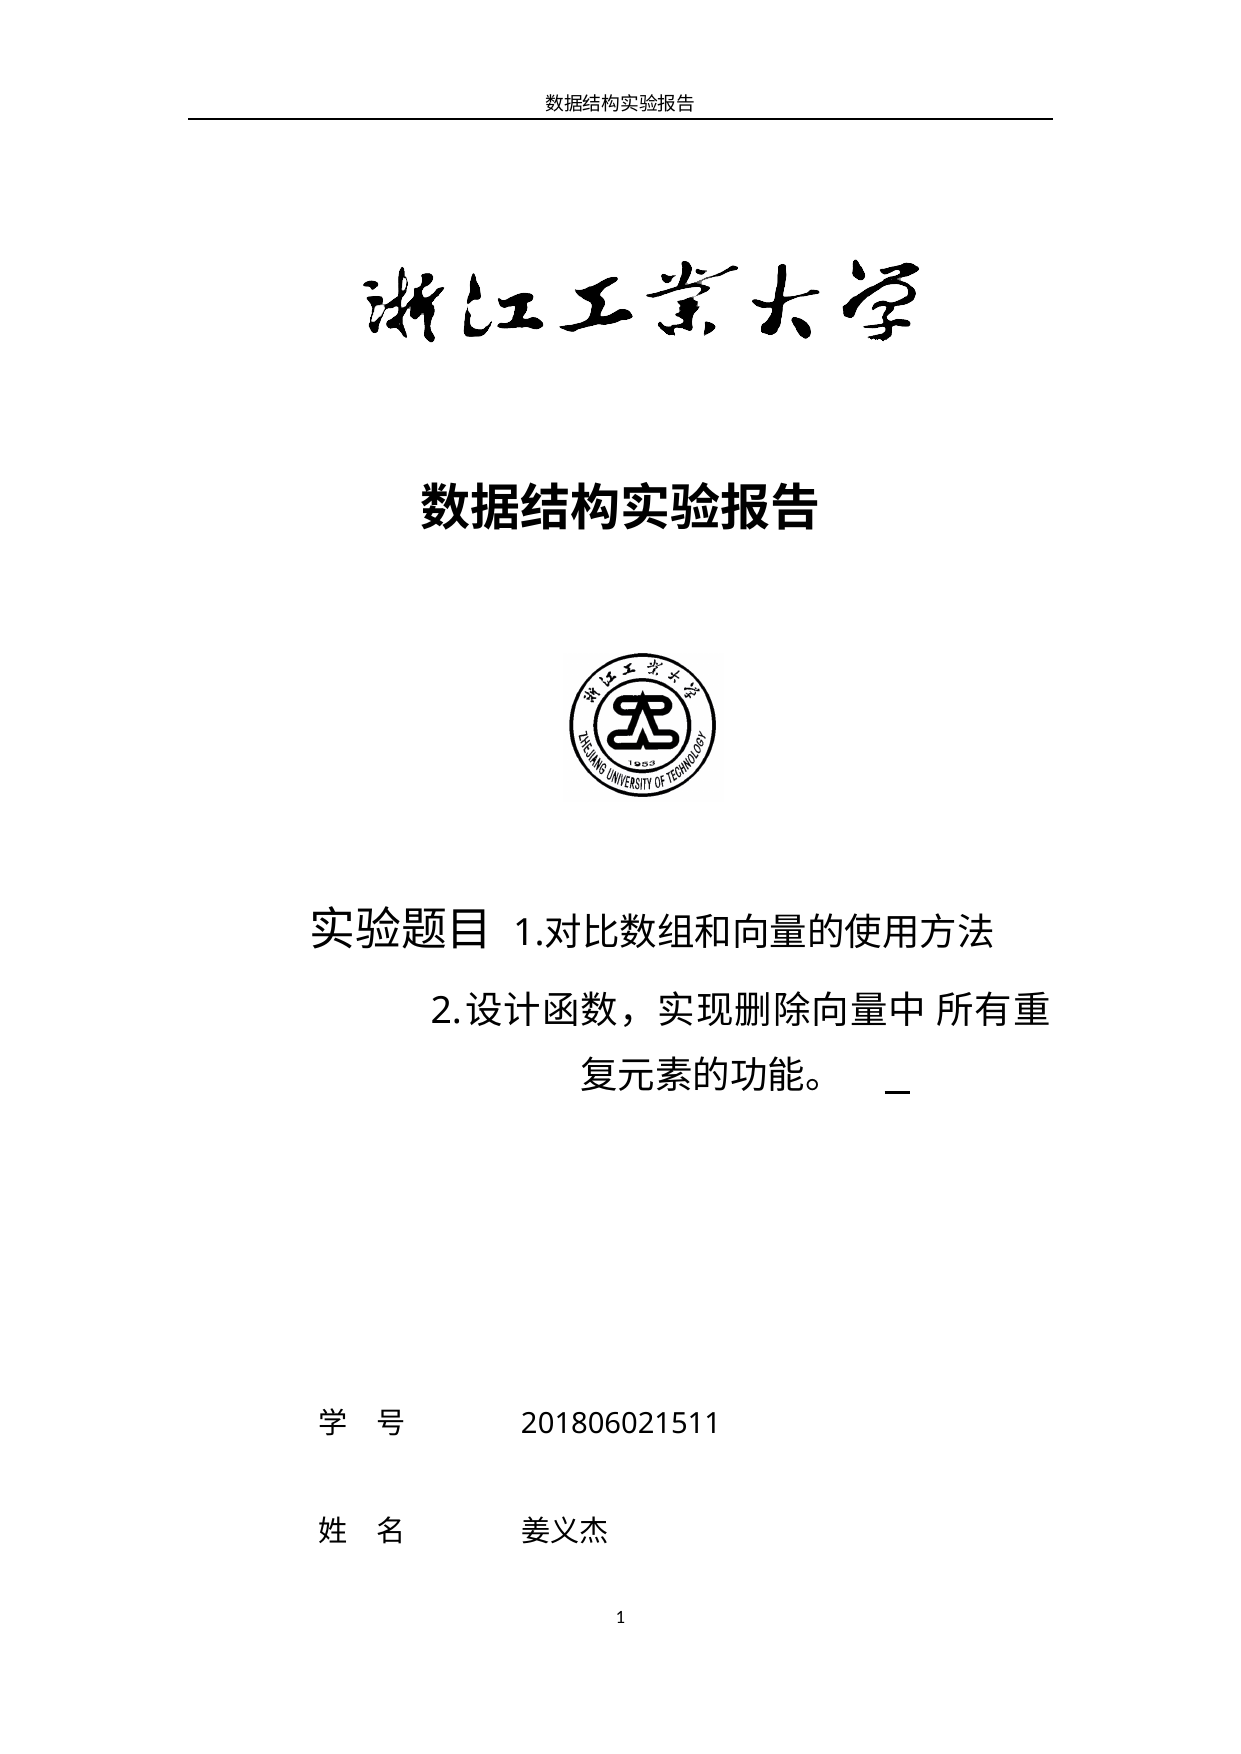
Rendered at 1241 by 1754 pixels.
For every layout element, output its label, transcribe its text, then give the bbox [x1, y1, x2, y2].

text 数据结构实验报告 [187, 454, 1053, 552]
picture [354, 257, 936, 347]
text 姓 名 姜义杰 [275, 1496, 1053, 1561]
text 学 号 201806021511 [275, 1389, 1053, 1454]
picture [562, 653, 724, 802]
text 2.设计函数，实现删除向量中 所有重复元素的功能。 [280, 974, 1053, 1104]
text 实验题目 1.对比数组和向量的使用方法 [253, 877, 1053, 974]
